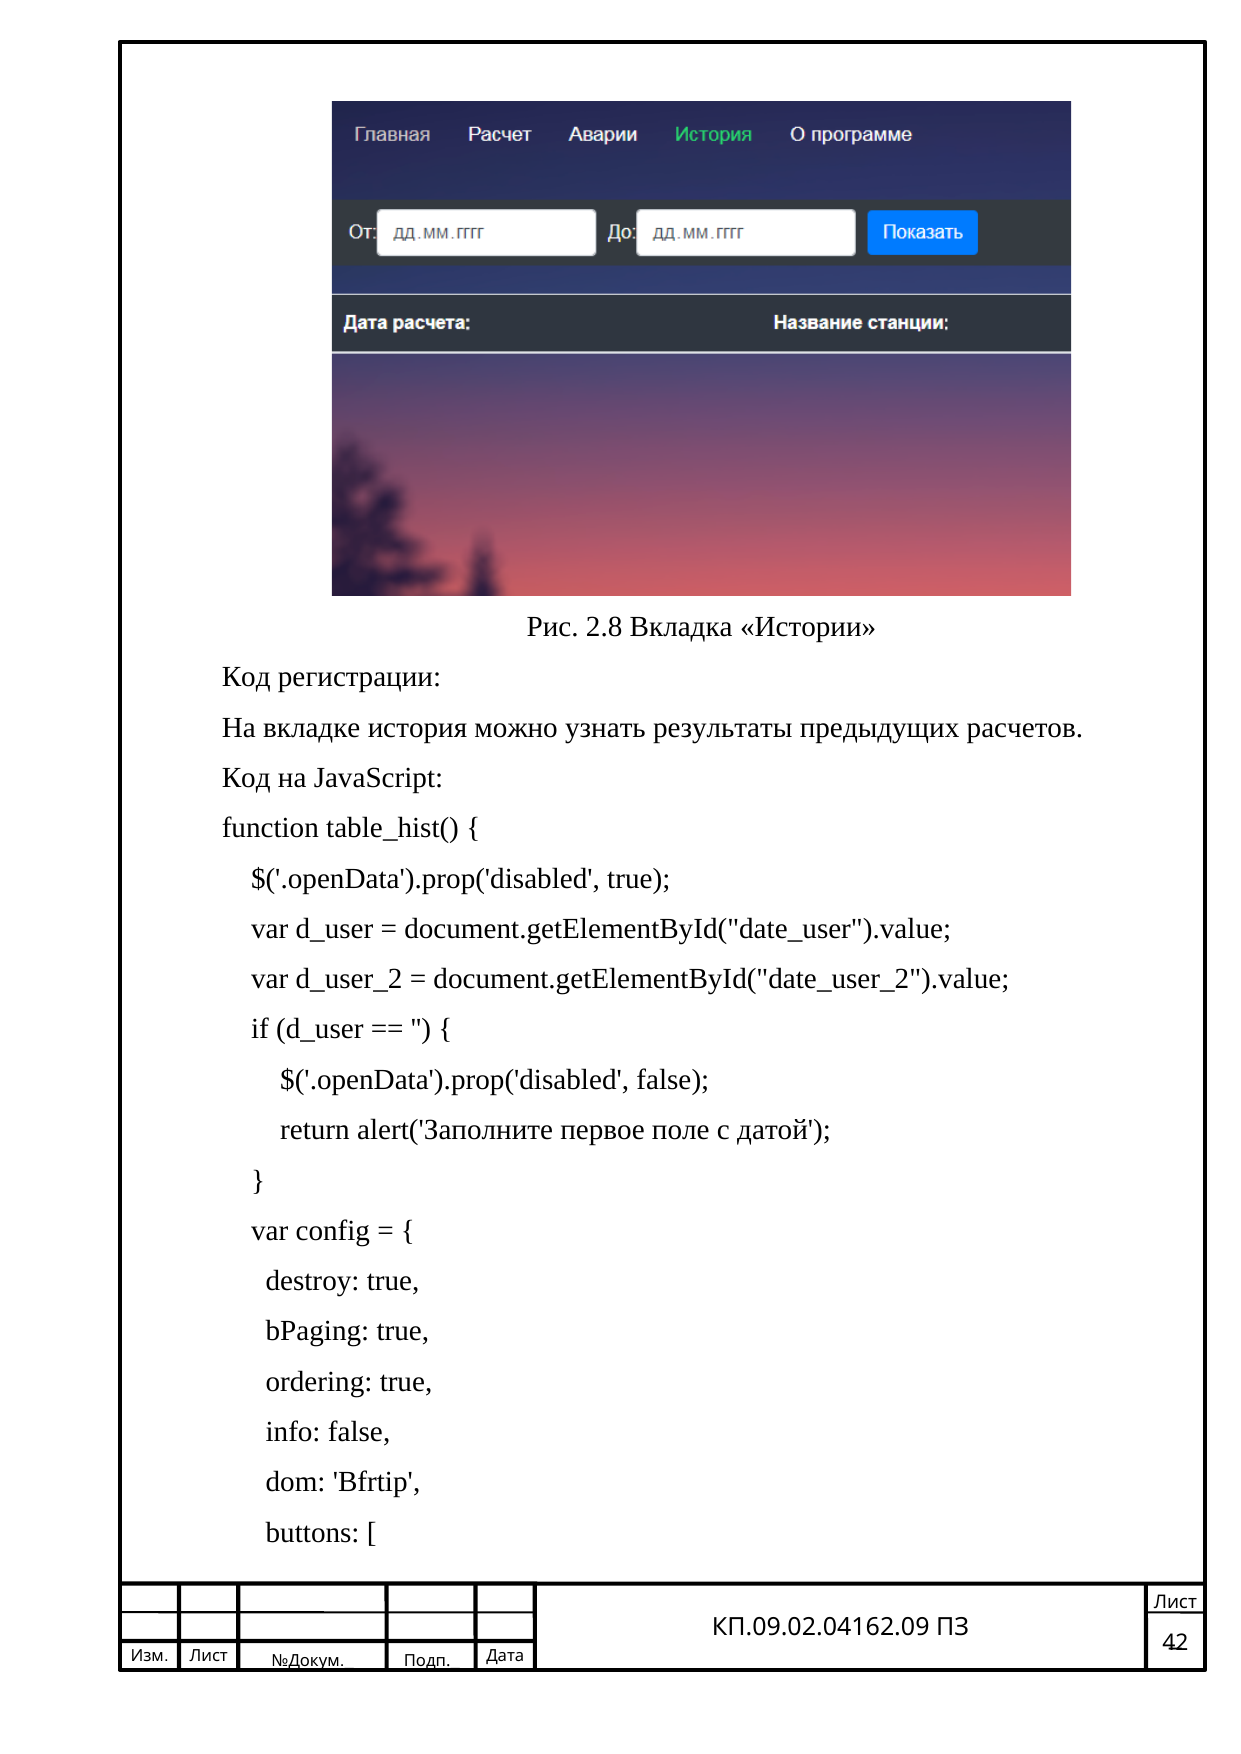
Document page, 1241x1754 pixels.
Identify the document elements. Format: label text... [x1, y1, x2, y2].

text info: false, [148, 1414, 1181, 1448]
picture [331, 101, 1072, 596]
text $('.openData').prop('disabled', false); [148, 1062, 1181, 1096]
text if (d_user == '') { [148, 1012, 1181, 1045]
text На вкладке история можно узнать результаты предыдущих расчетов. [148, 710, 1181, 743]
text Код регистрации: [148, 659, 1181, 693]
text var d_user_2 = document.getElementById("date_user_2").value; [148, 961, 1181, 995]
text ordering: true, [148, 1364, 1181, 1397]
text buttons: [ [148, 1515, 1181, 1548]
text var config = { [148, 1213, 1181, 1246]
text Рис. 2.8 Вкладка «Истории» [148, 609, 1181, 643]
text $('.openData').prop('disabled', true); [148, 861, 1181, 894]
text Код на JavaScript: [148, 760, 1181, 794]
text return alert('Заполните первое поле с датой'); [148, 1112, 1181, 1146]
text dom: 'Bfrtip', [148, 1464, 1181, 1498]
text } [148, 1163, 1181, 1196]
text destroy: true, [148, 1263, 1181, 1297]
text bPaging: true, [148, 1313, 1181, 1347]
text var d_user = document.getElementById("date_user").value; [148, 911, 1181, 944]
text function table_hist() { [148, 810, 1181, 844]
